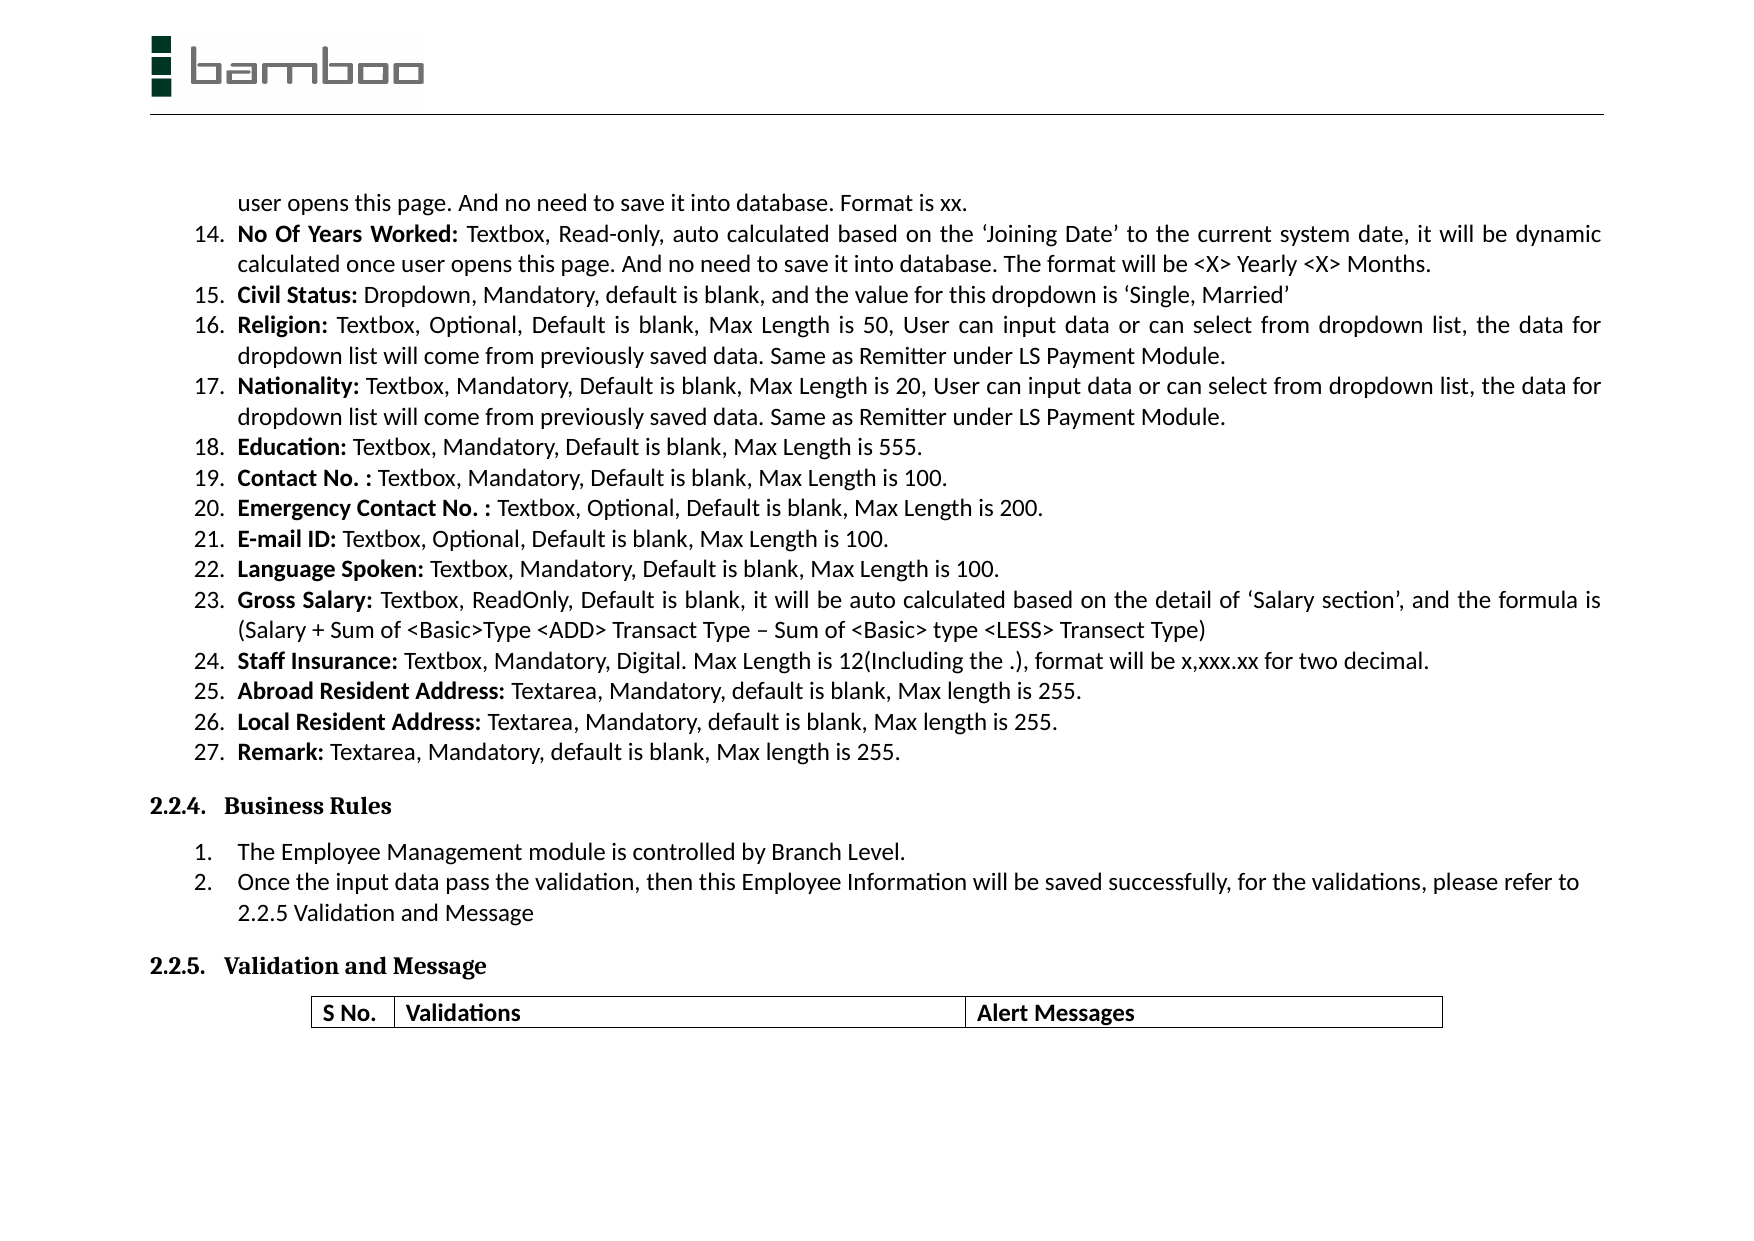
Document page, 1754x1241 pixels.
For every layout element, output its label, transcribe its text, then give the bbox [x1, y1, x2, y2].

list Emergency Contact No. : Textbox, Optional, Default is blank, Max Length is 200. [194, 492, 1604, 523]
list Religion: Textbox, Optional, Default is blank, Max Length is 50, User can input data or can select from dropdown list, the data for dropdown list will come from previously saved data. Same as Remitter under LS Payment Module. [194, 309, 1604, 370]
list Local Resident Address: Textarea, Mandatory, default is blank, Max length is 255. [194, 706, 1604, 737]
list The Employee Management module is controlled by Branch Level. [194, 836, 1604, 866]
list No Of Years Worked: Textbox, Read-only, auto calculated based on the ‘Joining Date’ to the current system date, it will be dynamic calculated once user opens this page. And no need to save it into database. The format will be <X> Yearly <X> Months. [194, 218, 1604, 279]
subtitle Business Rules [150, 792, 1604, 821]
list Nationality: Textbox, Mandatory, Default is blank, Max Length is 20, User can input data or can select from dropdown list, the data for dropdown list will come from previously saved data. Same as Remitter under LS Payment Module. [194, 370, 1604, 431]
list Education: Textbox, Mandatory, Default is blank, Max Length is 555. [194, 431, 1604, 462]
table_header Validations [395, 997, 965, 1027]
list Language Spoken: Textbox, Mandatory, Default is blank, Max Length is 100. [194, 553, 1604, 584]
list Gross Salary: Textbox, ReadOnly, Default is blank, it will be auto calculated based on the detail of ‘Salary section’, and the formula is (Salary + Sum of <Basic>Type <ADD> Transact Type – Sum of <Basic> type <LESS> Transect Type) [194, 584, 1604, 645]
list E-mail ID: Textbox, Optional, Default is blank, Max Length is 100. [194, 523, 1604, 553]
list Remark: Textarea, Mandatory, default is blank, Max length is 255. [194, 737, 1604, 767]
list Abroad Resident Address: Textarea, Mandatory, default is blank, Max length is 255. [194, 676, 1604, 706]
list Contact No. : Textbox, Mandatory, Default is blank, Max Length is 100. [194, 462, 1604, 492]
subtitle Validation and Message [150, 952, 1604, 981]
table_header S No. [312, 997, 394, 1027]
picture [151, 36, 427, 111]
table_header Alert Messages [966, 997, 1442, 1027]
list Staff Insurance: Textbox, Mandatory, Digital. Max Length is 12(Including the .), format will be x,xxx.xx for two decimal. [194, 645, 1604, 676]
list Civil Status: Dropdown, Mandatory, default is blank, and the value for this dropdown is ‘Single, Married’ [194, 279, 1604, 309]
list Once the input data pass the validation, then this Employee Information will be saved successfully, for the validations, please refer to 2.2.5 Validation and Message [194, 866, 1604, 927]
